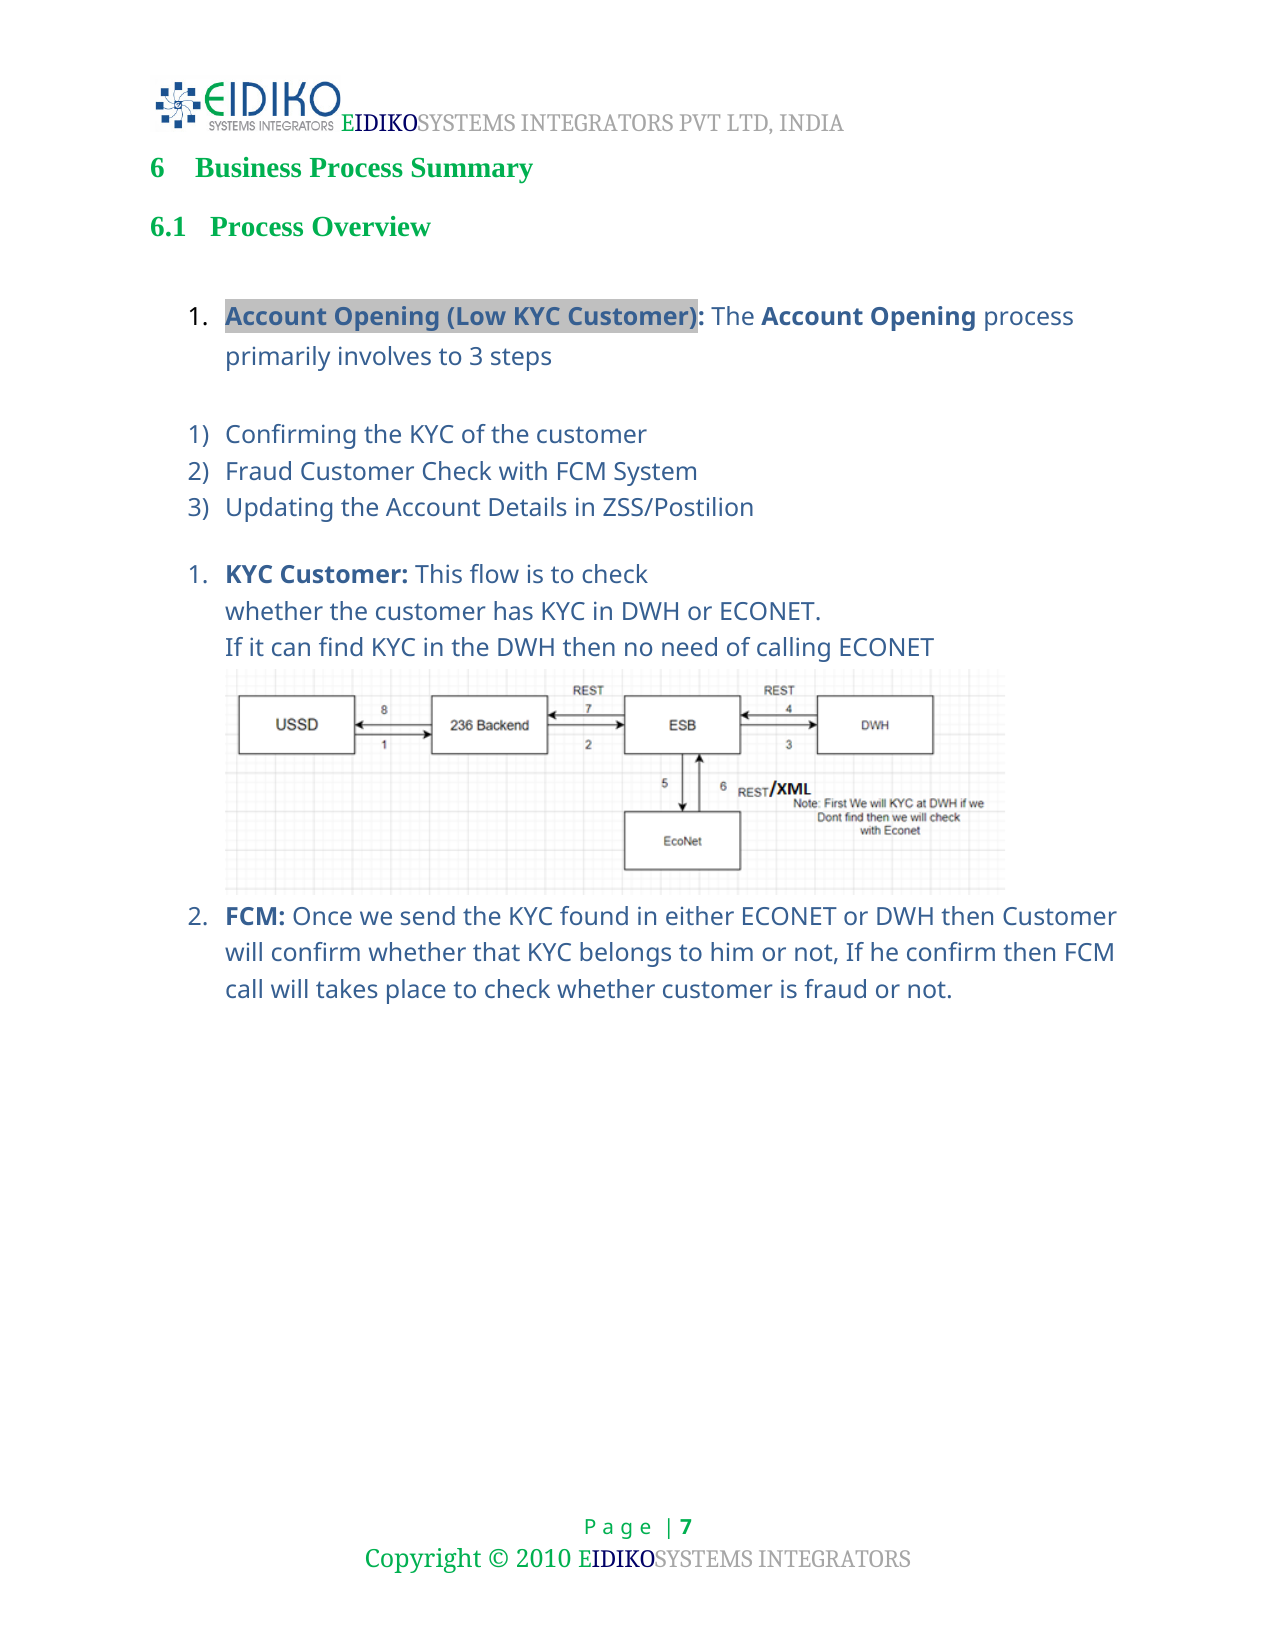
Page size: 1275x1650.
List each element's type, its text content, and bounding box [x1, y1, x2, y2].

list If it can find KYC in the DWH then no need of calling ECONET [225, 630, 1125, 664]
subtitle Business Process Summary [150, 150, 1125, 183]
picture [225, 669, 1005, 895]
list Confirming the KYC of the customer [187, 416, 1125, 451]
list FCM: Once we send the KYC found in either ECONET or DWH then Customer will confirm whether that KYC belongs to him or not, If he confirm then FCM call will takes place to check whether customer is fraud or not. [187, 898, 1125, 1006]
picture [150, 75, 341, 132]
list Updating the Account Details in ZSS/Postilion [187, 490, 1125, 554]
subtitle Process Overview [150, 209, 1125, 243]
list Fraud Customer Check with FCM System [187, 453, 1125, 487]
list Account Opening (Low KYC Customer): The Account Opening process primarily involves to 3 steps [187, 299, 1125, 372]
list KYC Customer: This flow is to check whether the customer has KYC in DWH or ECONET. [187, 556, 1125, 627]
